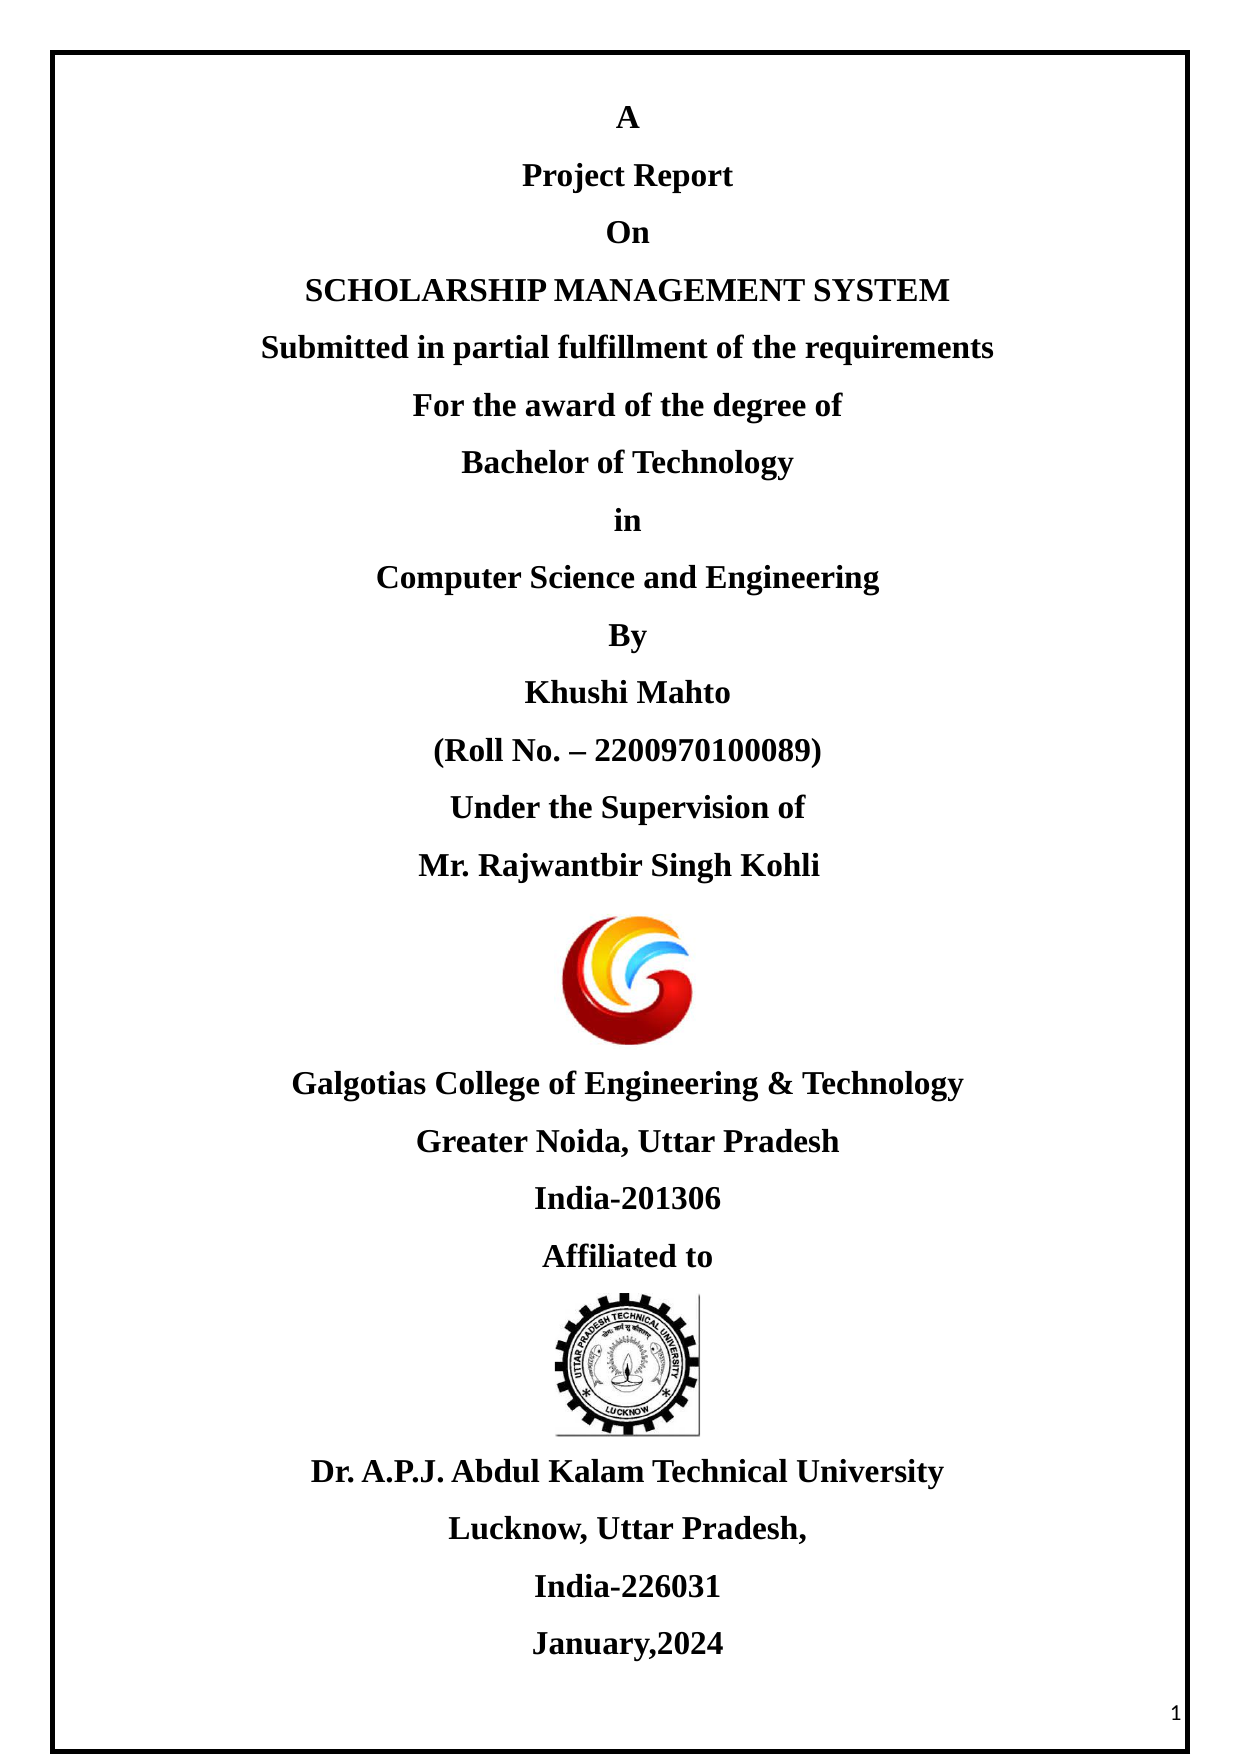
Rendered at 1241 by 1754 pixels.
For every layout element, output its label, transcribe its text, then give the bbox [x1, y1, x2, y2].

text Khushi Mahto [74, 673, 1181, 711]
text Project Report [74, 155, 1181, 193]
text India-201306 [74, 1178, 1181, 1217]
text Computer Science and Engineering [74, 558, 1181, 596]
text A [74, 98, 1181, 136]
text SCHOLARSHIP MANAGEMENT SYSTEM [74, 270, 1181, 308]
text Lucknow, Uttar Pradesh, [74, 1508, 1181, 1547]
text Galgotias College of Engineering & Technology [74, 1063, 1181, 1102]
picture [554, 902, 701, 1050]
text For the award of the degree of [74, 385, 1181, 423]
text Under the Supervision of [74, 788, 1181, 826]
text (Roll No. – 2200970100089) [74, 730, 1181, 768]
text Affiliated to [74, 1236, 1181, 1274]
text On [74, 213, 1181, 251]
text By [74, 615, 1181, 653]
text Submitted in partial fulfillment of the requirements [74, 328, 1181, 366]
text Mr. Rajwantbir Singh Kohli [74, 845, 1181, 883]
picture [554, 1293, 701, 1437]
text Greater Noida, Uttar Pradesh [74, 1121, 1181, 1159]
text India-226031 [74, 1566, 1181, 1604]
text Bachelor of Technology [74, 443, 1181, 481]
text January,2024 [74, 1623, 1181, 1662]
text Dr. A.P.J. Abdul Kalam Technical University [74, 1451, 1181, 1489]
text in [74, 500, 1181, 538]
